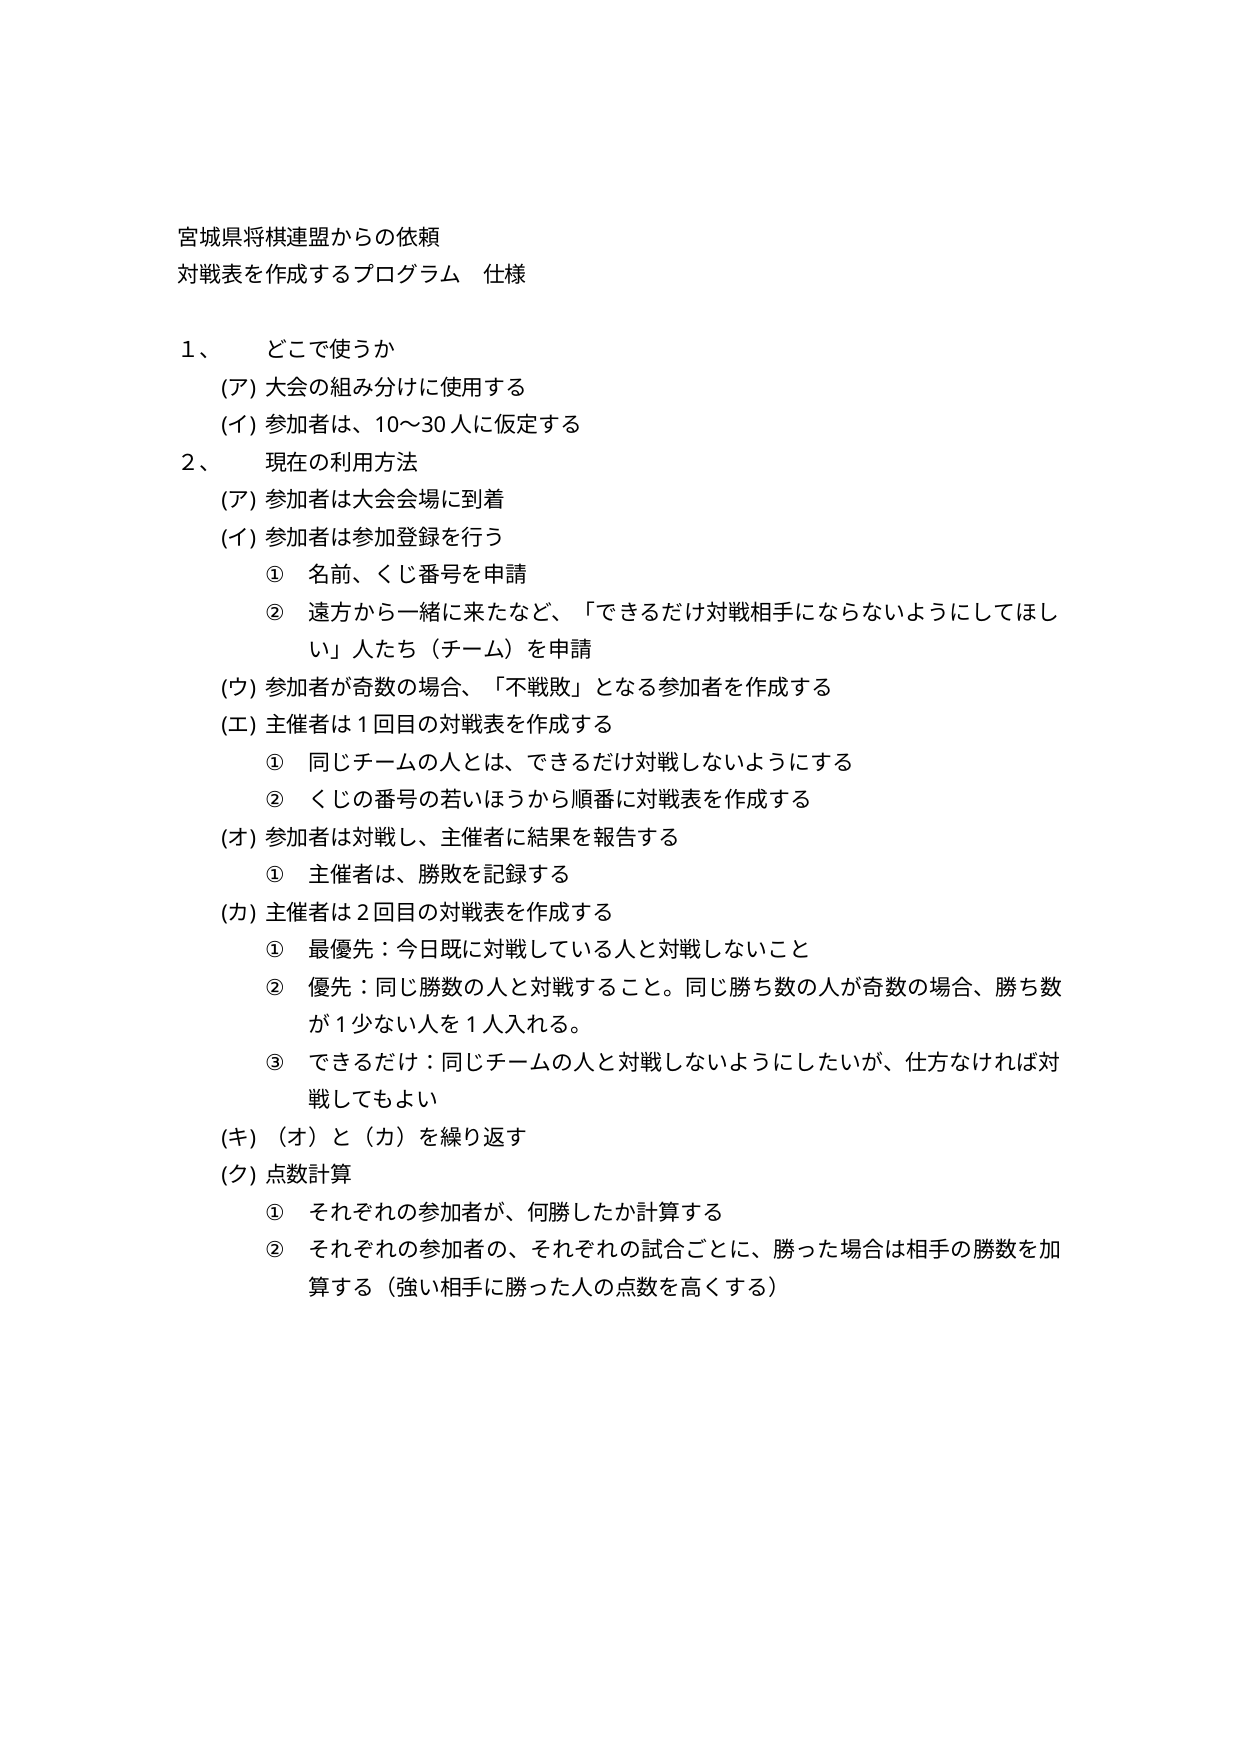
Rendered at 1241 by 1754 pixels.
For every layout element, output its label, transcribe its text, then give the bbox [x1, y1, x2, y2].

list 遠方から一緒に来たなど、「できるだけ対戦相手にならないようにしてほしい」人たち（チーム）を申請 [265, 592, 1063, 667]
list 最優先：今日既に対戦している人と対戦しないこと [265, 929, 1063, 967]
list 大会の組み分けに使用する [221, 367, 1063, 404]
list 参加者は大会会場に到着 [221, 479, 1063, 517]
list 主催者は、勝敗を記録する [265, 854, 1063, 892]
list 参加者は参加登録を行う [221, 517, 1063, 554]
list 主催者は2回目の対戦表を作成する [221, 892, 1063, 929]
list 参加者は、10～30人に仮定する [221, 404, 1063, 442]
list 優先：同じ勝数の人と対戦すること。同じ勝ち数の人が奇数の場合、勝ち数が1少ない人を1人入れる。 [265, 967, 1063, 1042]
list 現在の利用方法 [177, 442, 1063, 479]
list それぞれの参加者の、それぞれの試合ごとに、勝った場合は相手の勝数を加算する（強い相手に勝った人の点数を高くする） [265, 1229, 1063, 1304]
list （オ）と（カ）を繰り返す [221, 1117, 1063, 1154]
list できるだけ：同じチームの人と対戦しないようにしたいが、仕方なければ対戦してもよい [265, 1042, 1063, 1117]
list 名前、くじ番号を申請 [265, 554, 1063, 592]
text 対戦表を作成するプログラム 仕様 [177, 254, 1063, 292]
list 参加者が奇数の場合、「不戦敗」となる参加者を作成する [221, 667, 1063, 704]
text 宮城県将棋連盟からの依頼 [177, 217, 1063, 254]
list 同じチームの人とは、できるだけ対戦しないようにする [265, 742, 1063, 779]
list それぞれの参加者が、何勝したか計算する [265, 1192, 1063, 1229]
list 点数計算 [221, 1154, 1063, 1192]
list どこで使うか [177, 329, 1063, 367]
list くじの番号の若いほうから順番に対戦表を作成する [265, 779, 1063, 817]
list 主催者は1回目の対戦表を作成する [221, 704, 1063, 742]
list 参加者は対戦し、主催者に結果を報告する [221, 817, 1063, 854]
